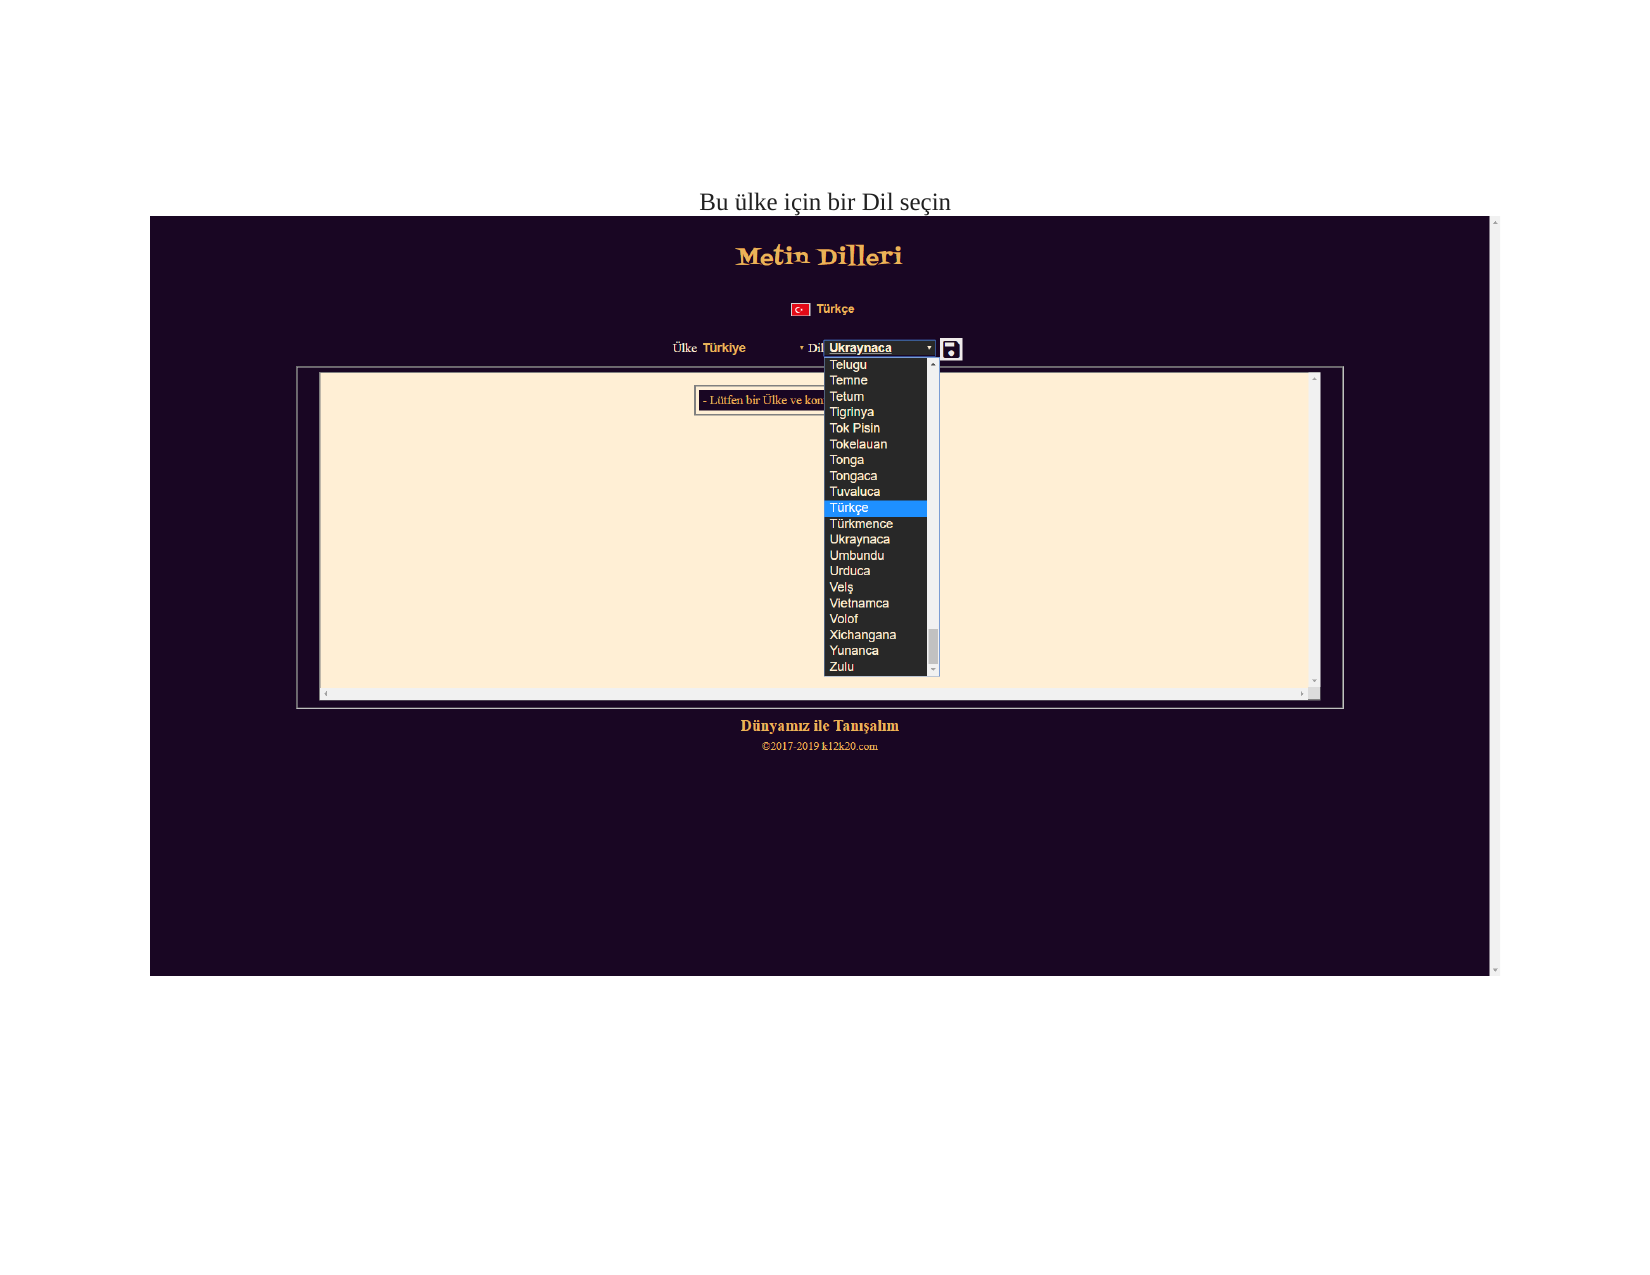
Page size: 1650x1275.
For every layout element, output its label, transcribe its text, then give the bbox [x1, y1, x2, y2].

text Bu ülke için bir Dil seçin [150, 187, 1500, 216]
picture [150, 216, 1500, 976]
